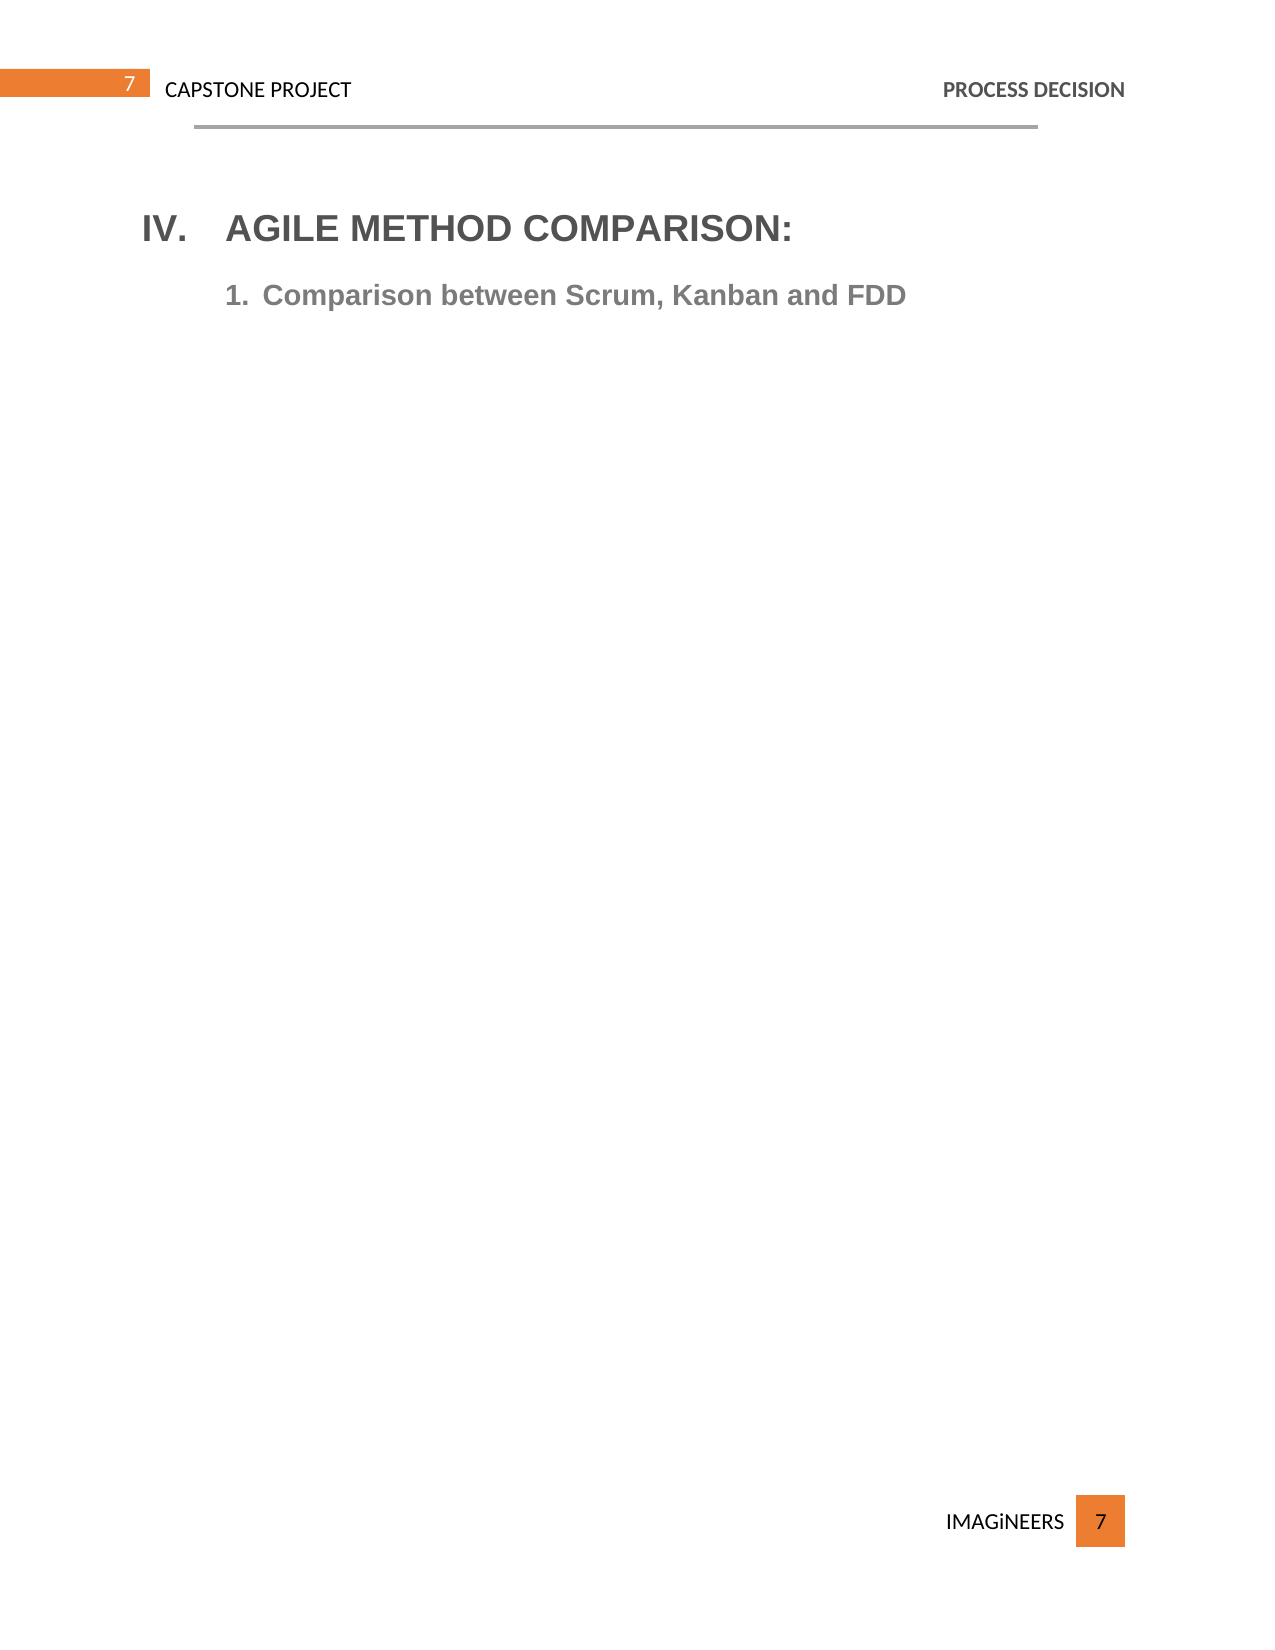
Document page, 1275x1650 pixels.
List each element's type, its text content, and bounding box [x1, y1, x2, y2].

subtitle AGILE METHOD COMPARISON: [187, 206, 1125, 249]
subtitle Comparison between Scrum, Kanban and FDD [225, 278, 1125, 311]
